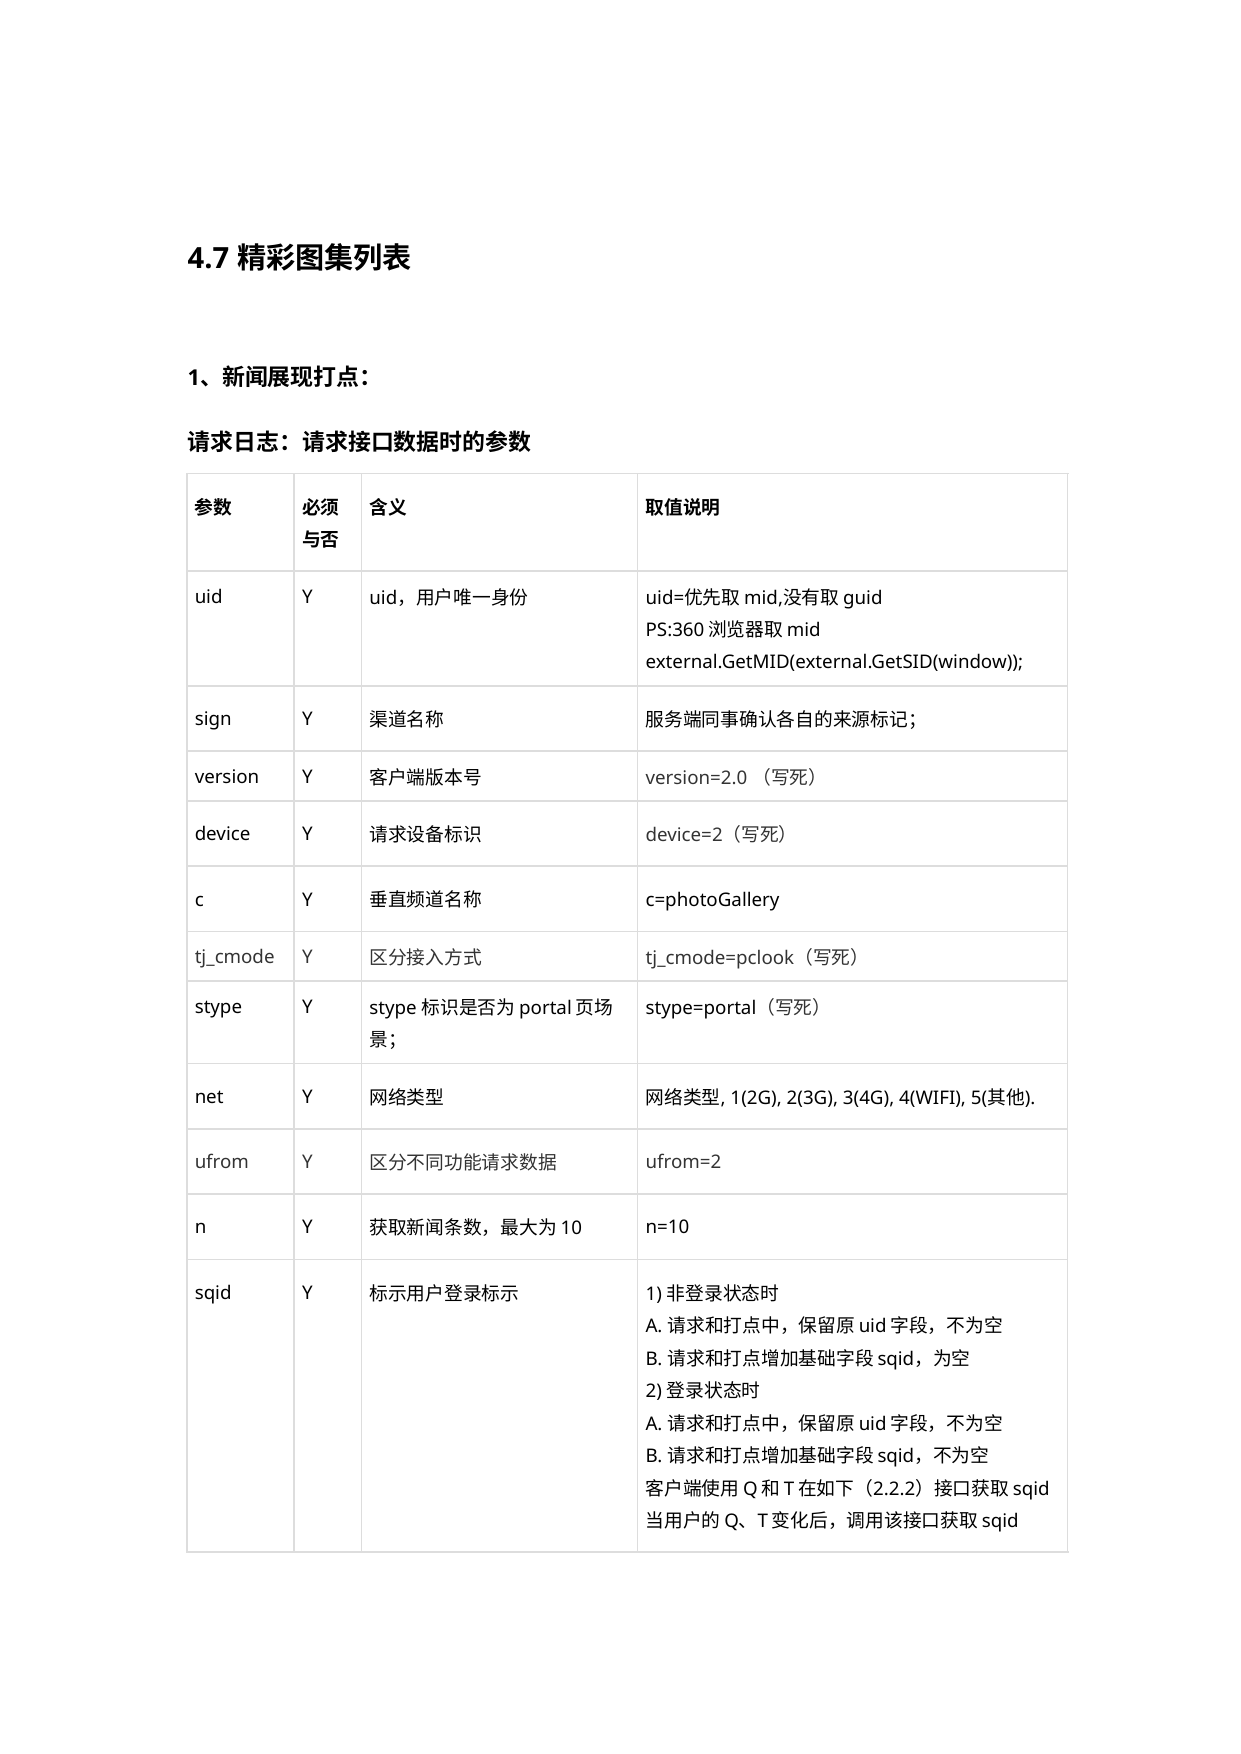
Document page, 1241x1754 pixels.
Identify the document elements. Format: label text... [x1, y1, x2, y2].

table_header 含义 [362, 474, 637, 570]
table_cell uid [188, 572, 293, 685]
table_cell 区分接入方式 [362, 932, 637, 980]
table_cell sqid [188, 1260, 293, 1551]
text 请求日志：请求接口数据时的参数 [187, 407, 1053, 472]
table_cell Y [295, 1260, 361, 1551]
table_cell ufrom=2 [638, 1130, 1067, 1193]
table_header 取值说明 [638, 474, 1067, 570]
table_cell stype=portal（写死） [638, 982, 1067, 1062]
table_cell 标示用户登录标示 [362, 1260, 637, 1551]
table_cell stype [188, 982, 293, 1062]
table_cell net [188, 1064, 293, 1128]
table_cell n [188, 1195, 293, 1258]
table_cell stype 标识是否为portal页场景； [362, 982, 637, 1062]
table_cell tj_cmode=pclook（写死） [638, 932, 1067, 980]
table_cell Y [295, 1195, 361, 1258]
table_cell sign [188, 687, 293, 750]
table_cell Y [295, 867, 361, 931]
table_cell tj_cmode [188, 932, 293, 980]
table_header 参数 [188, 474, 293, 570]
text 1、新闻展现打点： [187, 342, 1053, 407]
table_cell version=2.0 （写死） [638, 752, 1067, 800]
table_cell ufrom [188, 1130, 293, 1193]
table_cell device [188, 802, 293, 865]
table_cell uid，用户唯一身份 [362, 572, 637, 685]
table_cell 垂直频道名称 [362, 867, 637, 931]
table_cell Y [295, 687, 361, 750]
table_header 必须与否 [295, 474, 361, 570]
table_cell 渠道名称 [362, 687, 637, 750]
table_cell Y [295, 802, 361, 865]
table_cell 服务端同事确认各自的来源标记； [638, 687, 1067, 750]
table_cell n=10 [638, 1195, 1067, 1258]
table_cell 区分不同功能请求数据 [362, 1130, 637, 1193]
table_cell uid=优先取mid,没有取guid PS:360浏览器取mid external.GetMID(external.GetSID(window)); [638, 572, 1067, 685]
table_cell Y [295, 932, 361, 980]
table_cell Y [295, 752, 361, 800]
table_cell Y [295, 982, 361, 1062]
table_cell c [188, 867, 293, 931]
table_cell 网络类型 [362, 1064, 637, 1128]
table_cell 客户端版本号 [362, 752, 637, 800]
table_cell version [188, 752, 293, 800]
table_cell 获取新闻条数，最大为10 [362, 1195, 637, 1258]
table_cell 1) 非登录状态时 A. 请求和打点中，保留原uid字段，不为空 B. 请求和打点增加基础字段sqid，为空 2) 登录状态时 A. 请求和打点中，保留原uid字段，不为空 B. 请求和打点增加基础字段sqid，不为空 客户端使用Q和T在如下（2.2.2）接口获取sqid 当用户的Q、T变化后，调用该接口获取sqid [638, 1260, 1067, 1551]
table_cell Y [295, 572, 361, 685]
table_cell 网络类型, 1(2G), 2(3G), 3(4G), 4(WIFI), 5(其他). [638, 1064, 1067, 1128]
table_cell device=2（写死） [638, 802, 1067, 865]
table_cell 请求设备标识 [362, 802, 637, 865]
table_cell Y [295, 1064, 361, 1128]
subtitle 4.7 精彩图集列表 [187, 224, 1053, 289]
table_cell Y [295, 1130, 361, 1193]
table_cell c=photoGallery [638, 867, 1067, 931]
